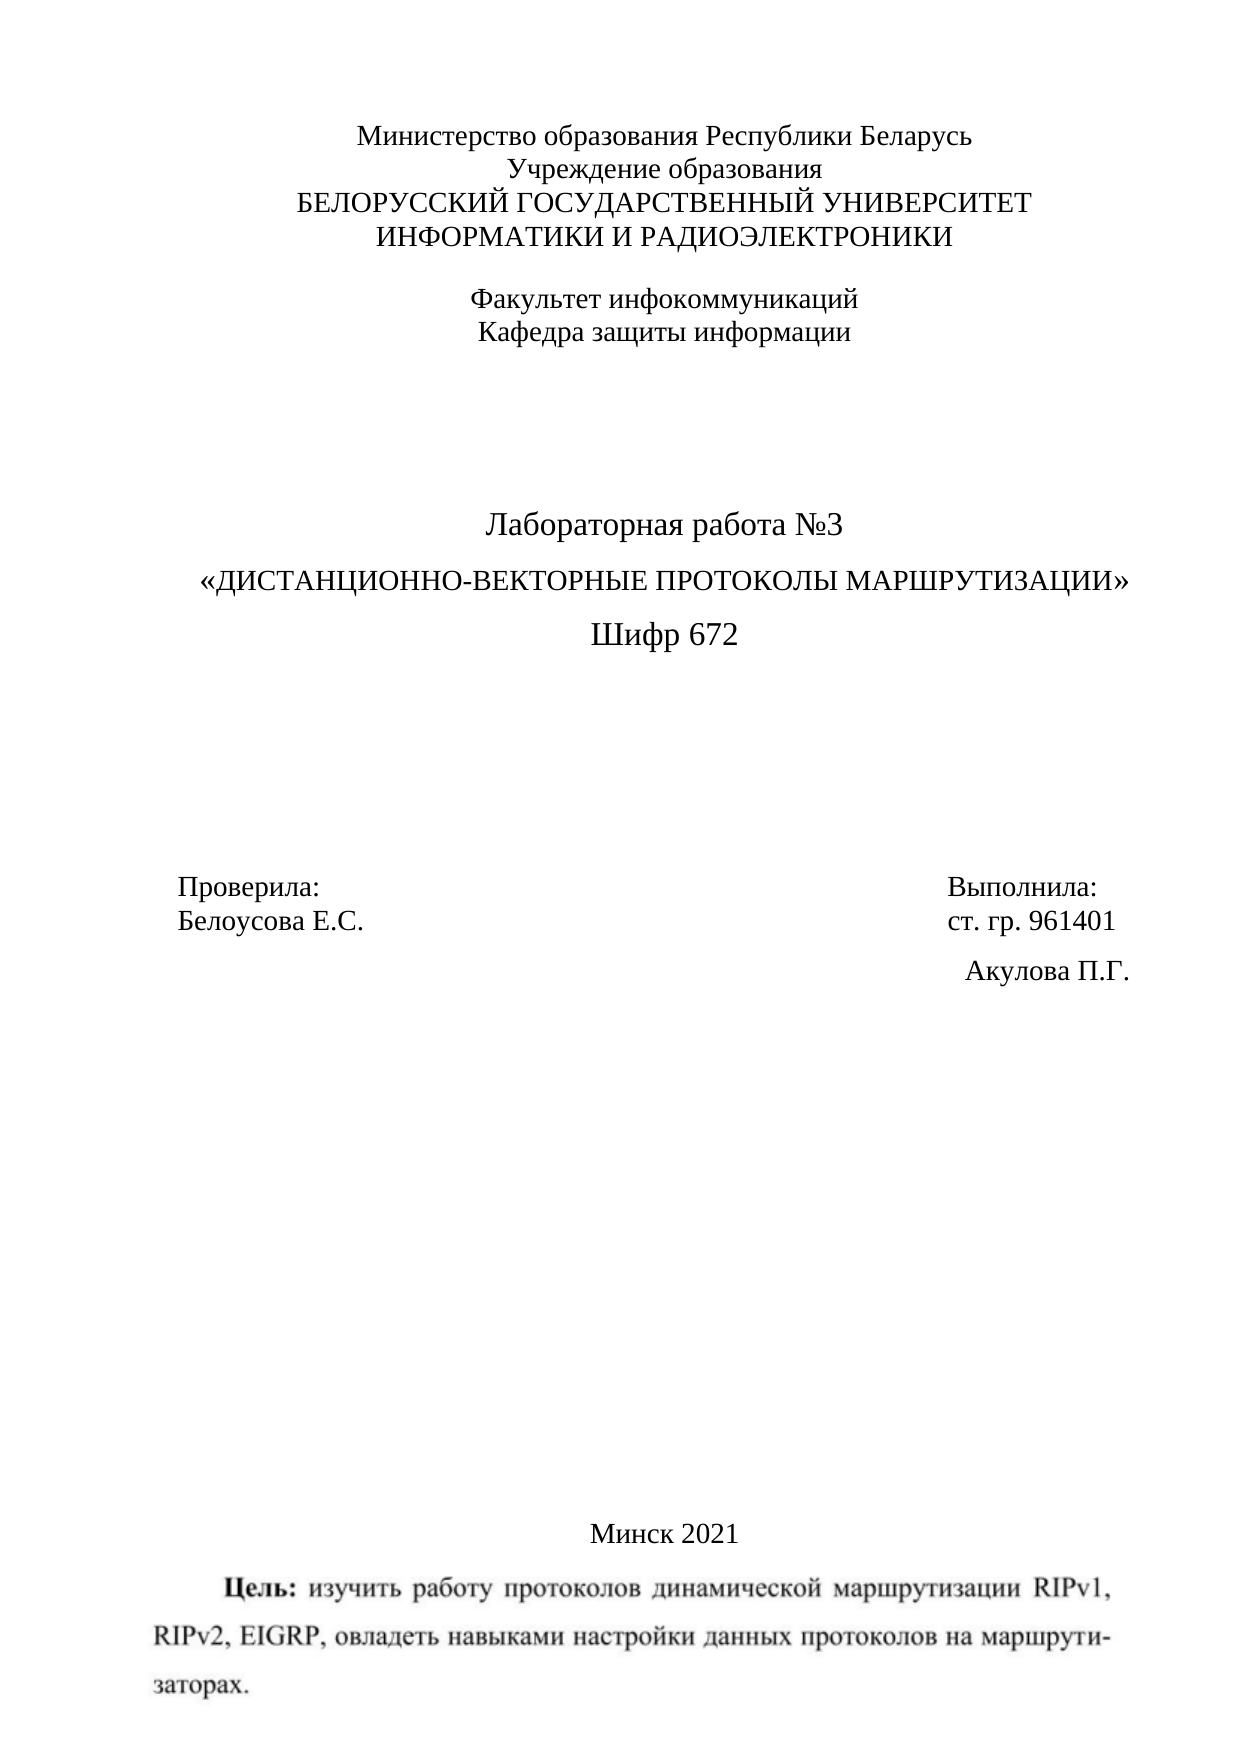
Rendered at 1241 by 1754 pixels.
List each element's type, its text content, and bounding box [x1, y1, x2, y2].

text Лабораторная работа №3 [177, 504, 1152, 542]
text Проверила: Выполнила: [177, 869, 1152, 903]
text Учреждение образования [177, 152, 1152, 185]
text Акулова П.Г. [177, 953, 1152, 987]
picture [147, 1566, 1122, 1706]
text ИНФОРМАТИКИ И РАДИОЭЛЕКТРОНИКИ [177, 219, 1152, 252]
text Министерство образования Республики Беларусь [177, 118, 1152, 152]
text Факультет инфокоммуникаций [177, 281, 1152, 314]
text Кафедра защиты информации [177, 314, 1152, 348]
text Белоусова Е.С. ст. гр. 961401 [177, 903, 1152, 937]
text Шифр 672 [177, 614, 1152, 652]
text Минск 2021 [177, 1516, 1152, 1549]
text БЕЛОРУССКИЙ ГОСУДАРСТВЕННЫЙ УНИВЕРСИТЕТ [177, 185, 1152, 219]
text «ДИСТАНЦИОННО-ВЕКТОРНЫЕ ПРОТОКОЛЫ МАРШРУТИЗАЦИИ» [177, 559, 1152, 597]
